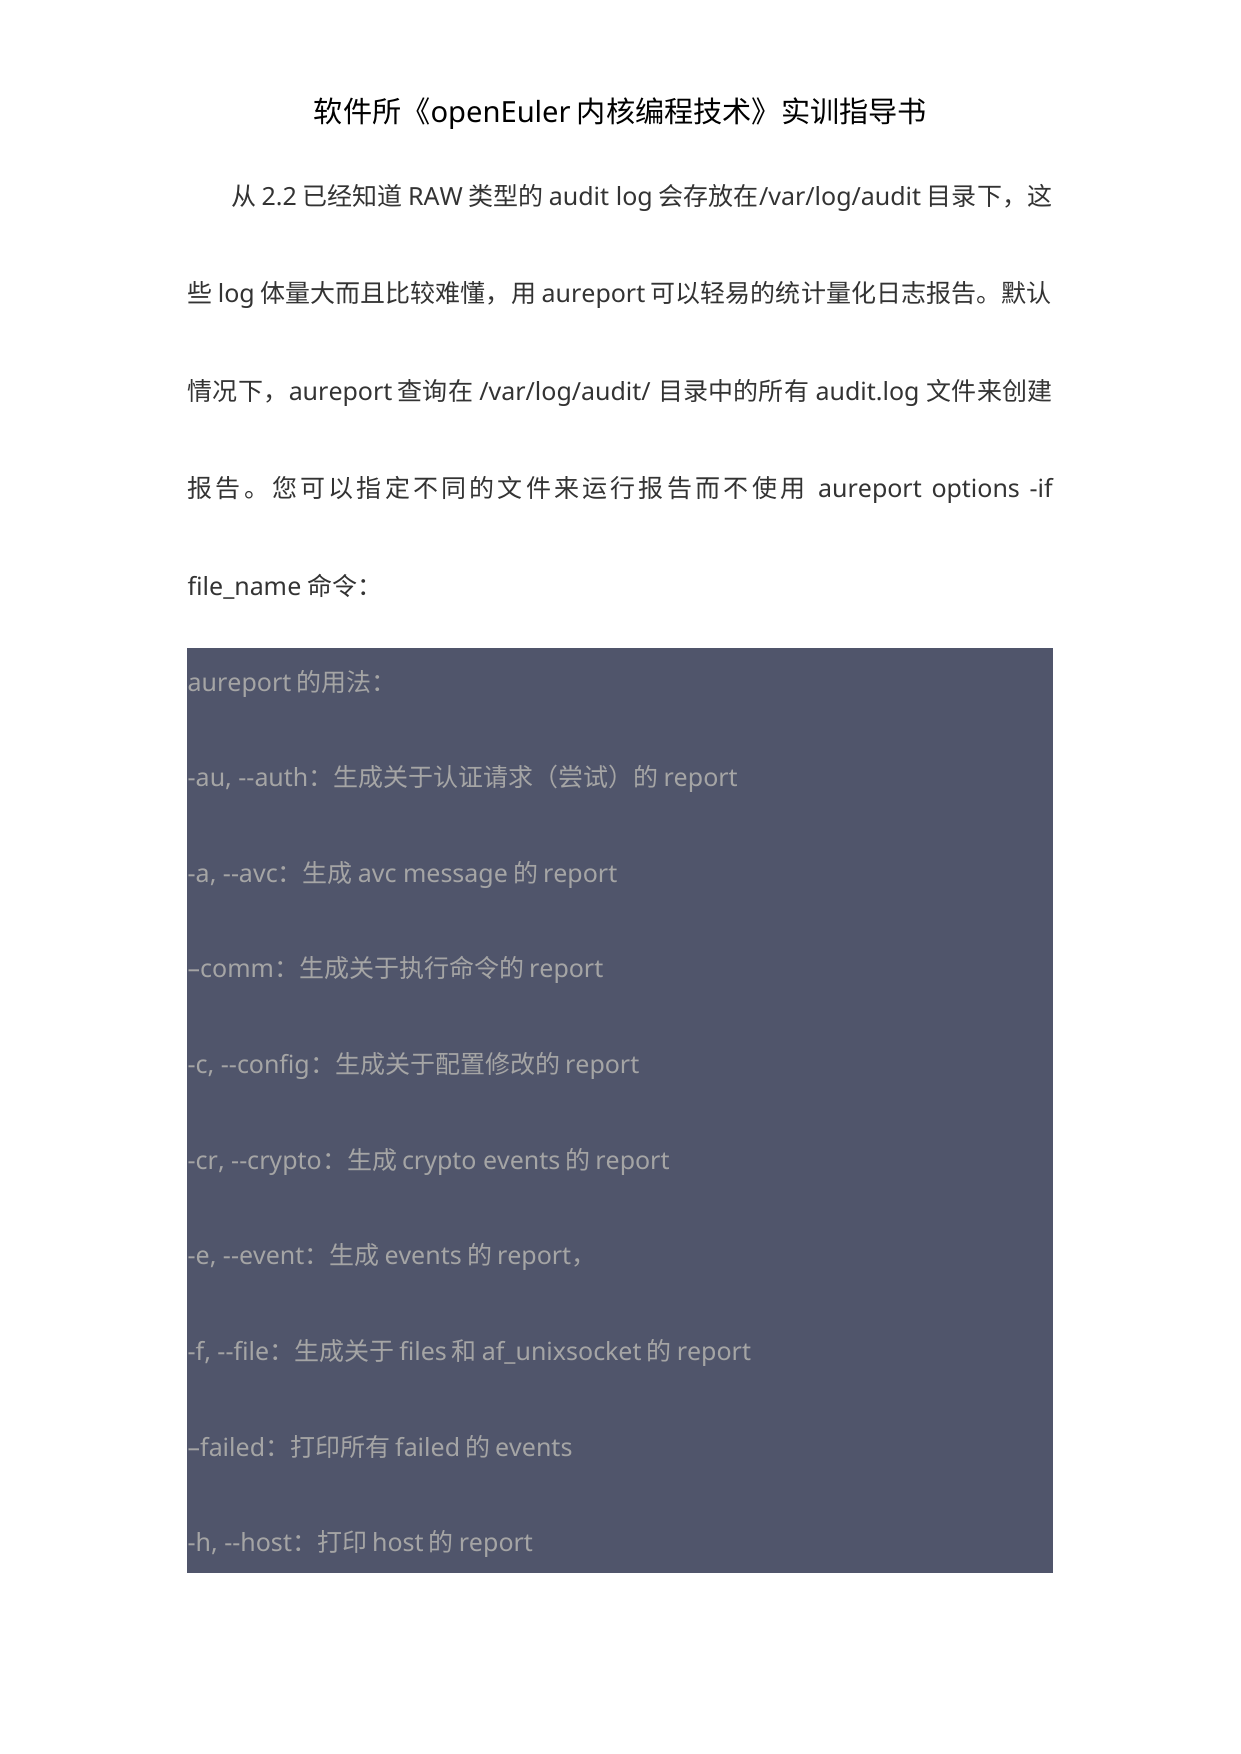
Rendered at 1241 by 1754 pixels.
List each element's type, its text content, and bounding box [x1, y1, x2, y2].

text -f, --file：生成关于files和af_unixsocket的report [187, 1317, 1053, 1382]
text –failed：打印所有failed的events [187, 1413, 1053, 1478]
text -e, --event：生成events的report， [187, 1221, 1053, 1286]
text -cr, --crypto：生成crypto events的report [187, 1126, 1053, 1191]
text -a, --avc：生成avc message的report [187, 839, 1053, 904]
text -h, --host：打印host的report [187, 1508, 1053, 1573]
text 从2.2已经知道RAW类型的audit log会存放在/var/log/audit目录下，这些log体量大而且比较难懂，用aureport可以轻易的统计量化日志报告。默认情况下，aureport查询在 /var/log/audit/ 目录中的所有 audit.log 文件来创建报告。您可以指定不同的文件来运行报告而不使用 aureport options -if file_name 命令： [187, 162, 1053, 617]
text -c, --config：生成关于配置修改的report [187, 1030, 1053, 1095]
text -au, --auth：生成关于认证请求（尝试）的report [187, 743, 1053, 808]
text –comm：生成关于执行命令的report [187, 934, 1053, 999]
text aureport的用法： [187, 648, 1053, 713]
